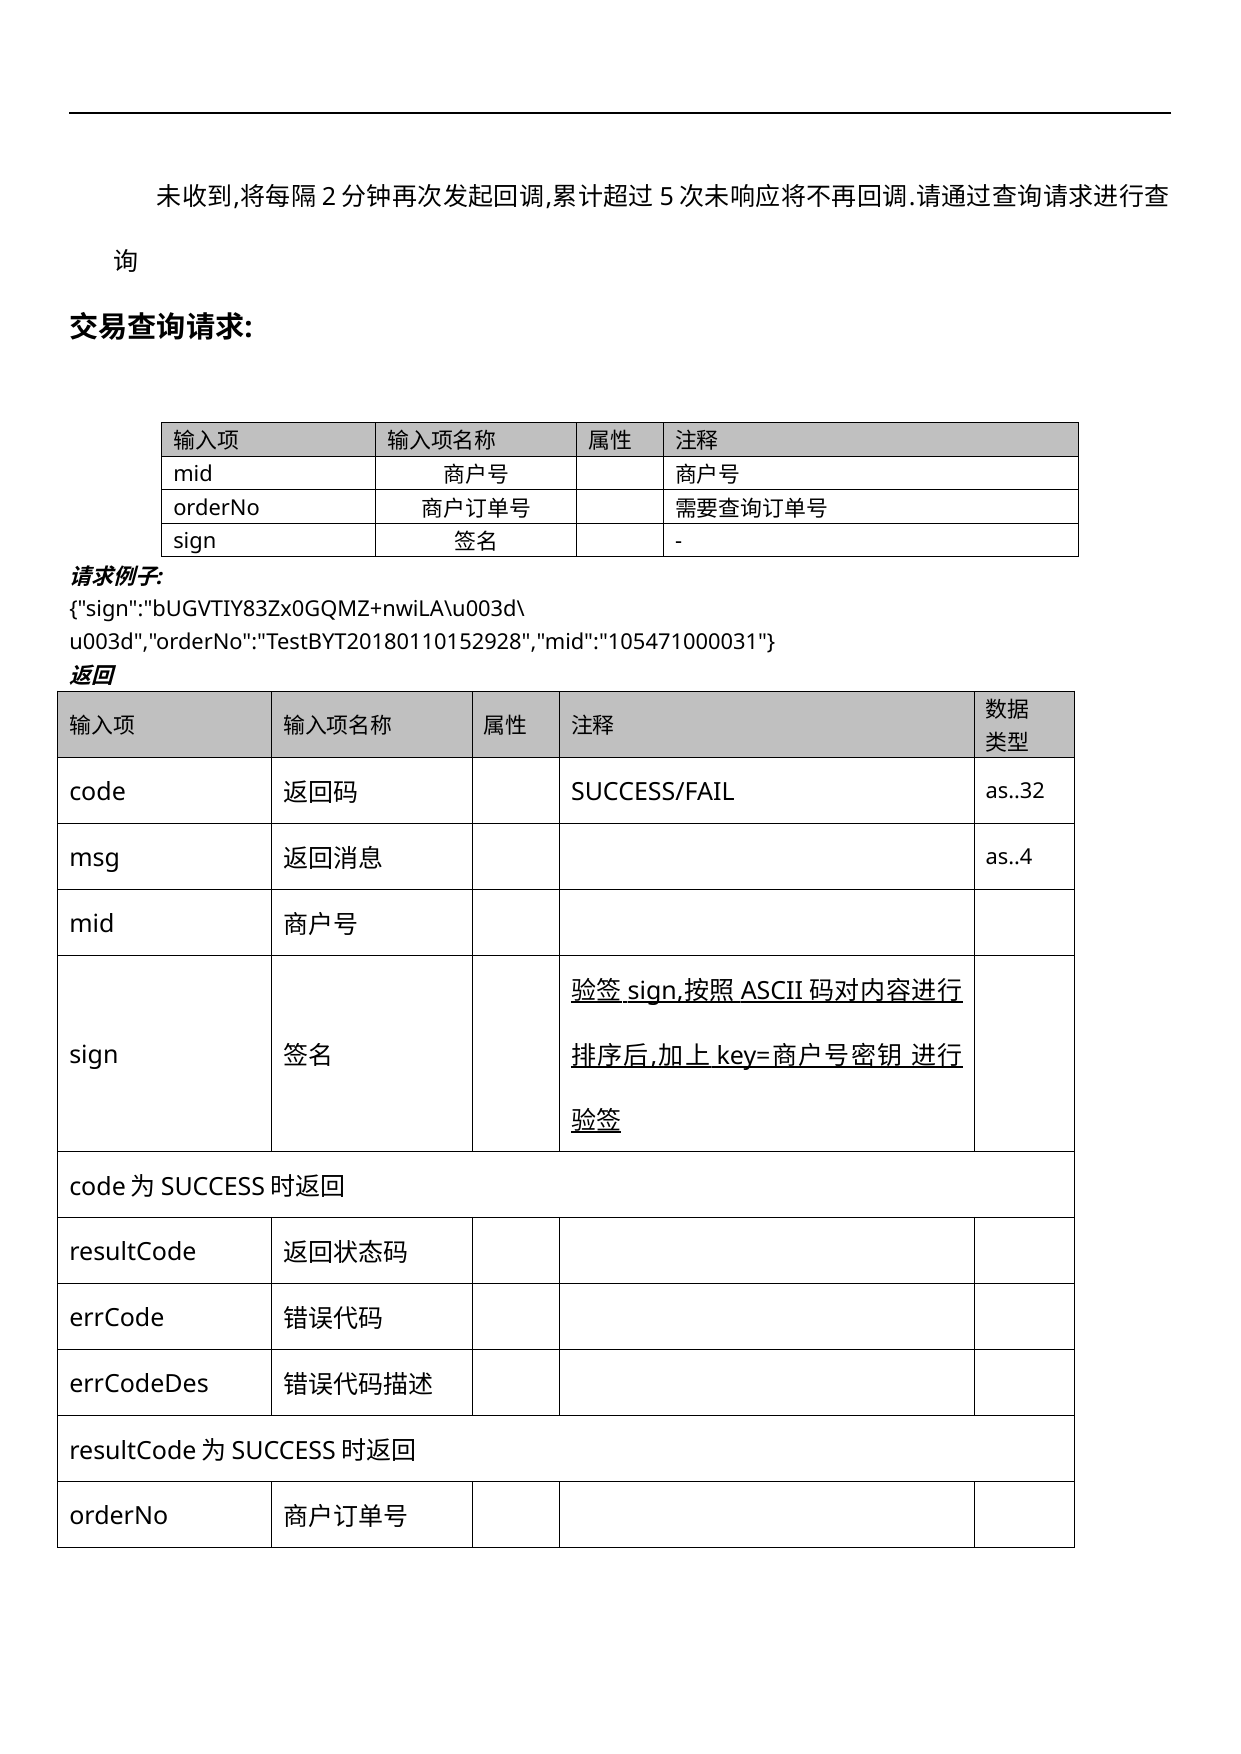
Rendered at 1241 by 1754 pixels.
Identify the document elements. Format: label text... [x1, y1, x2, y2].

table_cell [577, 524, 663, 556]
table_cell [473, 1284, 559, 1349]
table_cell [577, 490, 663, 523]
table_cell resultCode [58, 1218, 271, 1283]
table_cell as..32 [975, 758, 1074, 823]
table_cell 商户订单号 [272, 1482, 472, 1547]
table_cell [975, 1350, 1074, 1415]
text 请求例子: [69, 558, 1171, 591]
table_cell code为SUCCESS时返回 [58, 1152, 1074, 1217]
table_cell 商户订单号 [376, 490, 576, 523]
table_cell 需要查询订单号 [664, 490, 1078, 523]
text 未收到,将每隔2分钟再次发起回调,累计超过5次未响应将不再回调.请通过查询请求进行查询 [113, 162, 1171, 292]
table_cell 商户号 [376, 457, 576, 489]
table_cell 签名 [376, 524, 576, 556]
table_cell [975, 890, 1074, 955]
text 交易查询请求: [69, 292, 1171, 357]
table_cell [560, 1350, 974, 1415]
table_cell 错误代码 [272, 1284, 472, 1349]
table_header 注释 [560, 692, 974, 757]
table_cell 签名 [272, 956, 472, 1151]
table_cell [975, 1284, 1074, 1349]
table_cell sign [162, 524, 375, 556]
table_cell [560, 890, 974, 955]
table_cell errCodeDes [58, 1350, 271, 1415]
table_cell [560, 1218, 974, 1283]
table_cell [473, 1482, 559, 1547]
table_cell [975, 1218, 1074, 1283]
table_cell resultCode为SUCCESS时返回 [58, 1416, 1074, 1481]
table_header 属性 [473, 692, 559, 757]
table_header 输入项 [162, 423, 375, 456]
table_cell [473, 1218, 559, 1283]
table_cell [473, 890, 559, 955]
table_cell 商户号 [664, 457, 1078, 489]
table_cell [473, 824, 559, 889]
table_header 输入项名称 [272, 692, 472, 757]
table_header 输入项名称 [376, 423, 576, 456]
table_header 数据 类型 [975, 692, 1074, 757]
table_cell mid [162, 457, 375, 489]
table_header 注释 [664, 423, 1078, 456]
table_cell msg [58, 824, 271, 889]
table_header 属性 [577, 423, 663, 456]
table_cell [975, 1482, 1074, 1547]
table_cell [975, 956, 1074, 1151]
table_cell mid [58, 890, 271, 955]
table_cell 错误代码描述 [272, 1350, 472, 1415]
table_cell [560, 1284, 974, 1349]
table_cell orderNo [162, 490, 375, 523]
table_cell [560, 824, 974, 889]
table_cell 验签sign,按照ASCII码对内容进行排序后,加上key=商户号密钥 进行验签 [560, 956, 974, 1151]
table_cell as..4 [975, 824, 1074, 889]
text {"sign":"bUGVTIY83Zx0GQMZ+nwiLA\u003d\u003d","orderNo":"TestBYT20180110152928","mid":"105471000031"} [69, 592, 1171, 657]
table_cell - [664, 524, 1078, 556]
table_cell [560, 1482, 974, 1547]
table_cell sign [58, 956, 271, 1151]
table_cell [473, 758, 559, 823]
table_cell [473, 1350, 559, 1415]
table_cell [473, 956, 559, 1151]
table_cell code [58, 758, 271, 823]
table_cell 返回状态码 [272, 1218, 472, 1283]
table_cell 返回码 [272, 758, 472, 823]
table_cell SUCCESS/FAIL [560, 758, 974, 823]
text 返回 [69, 658, 1171, 691]
table_cell 返回消息 [272, 824, 472, 889]
table_cell orderNo [58, 1482, 271, 1547]
table_cell [577, 457, 663, 489]
table_header 输入项 [58, 692, 271, 757]
table_cell errCode [58, 1284, 271, 1349]
table_cell 商户号 [272, 890, 472, 955]
